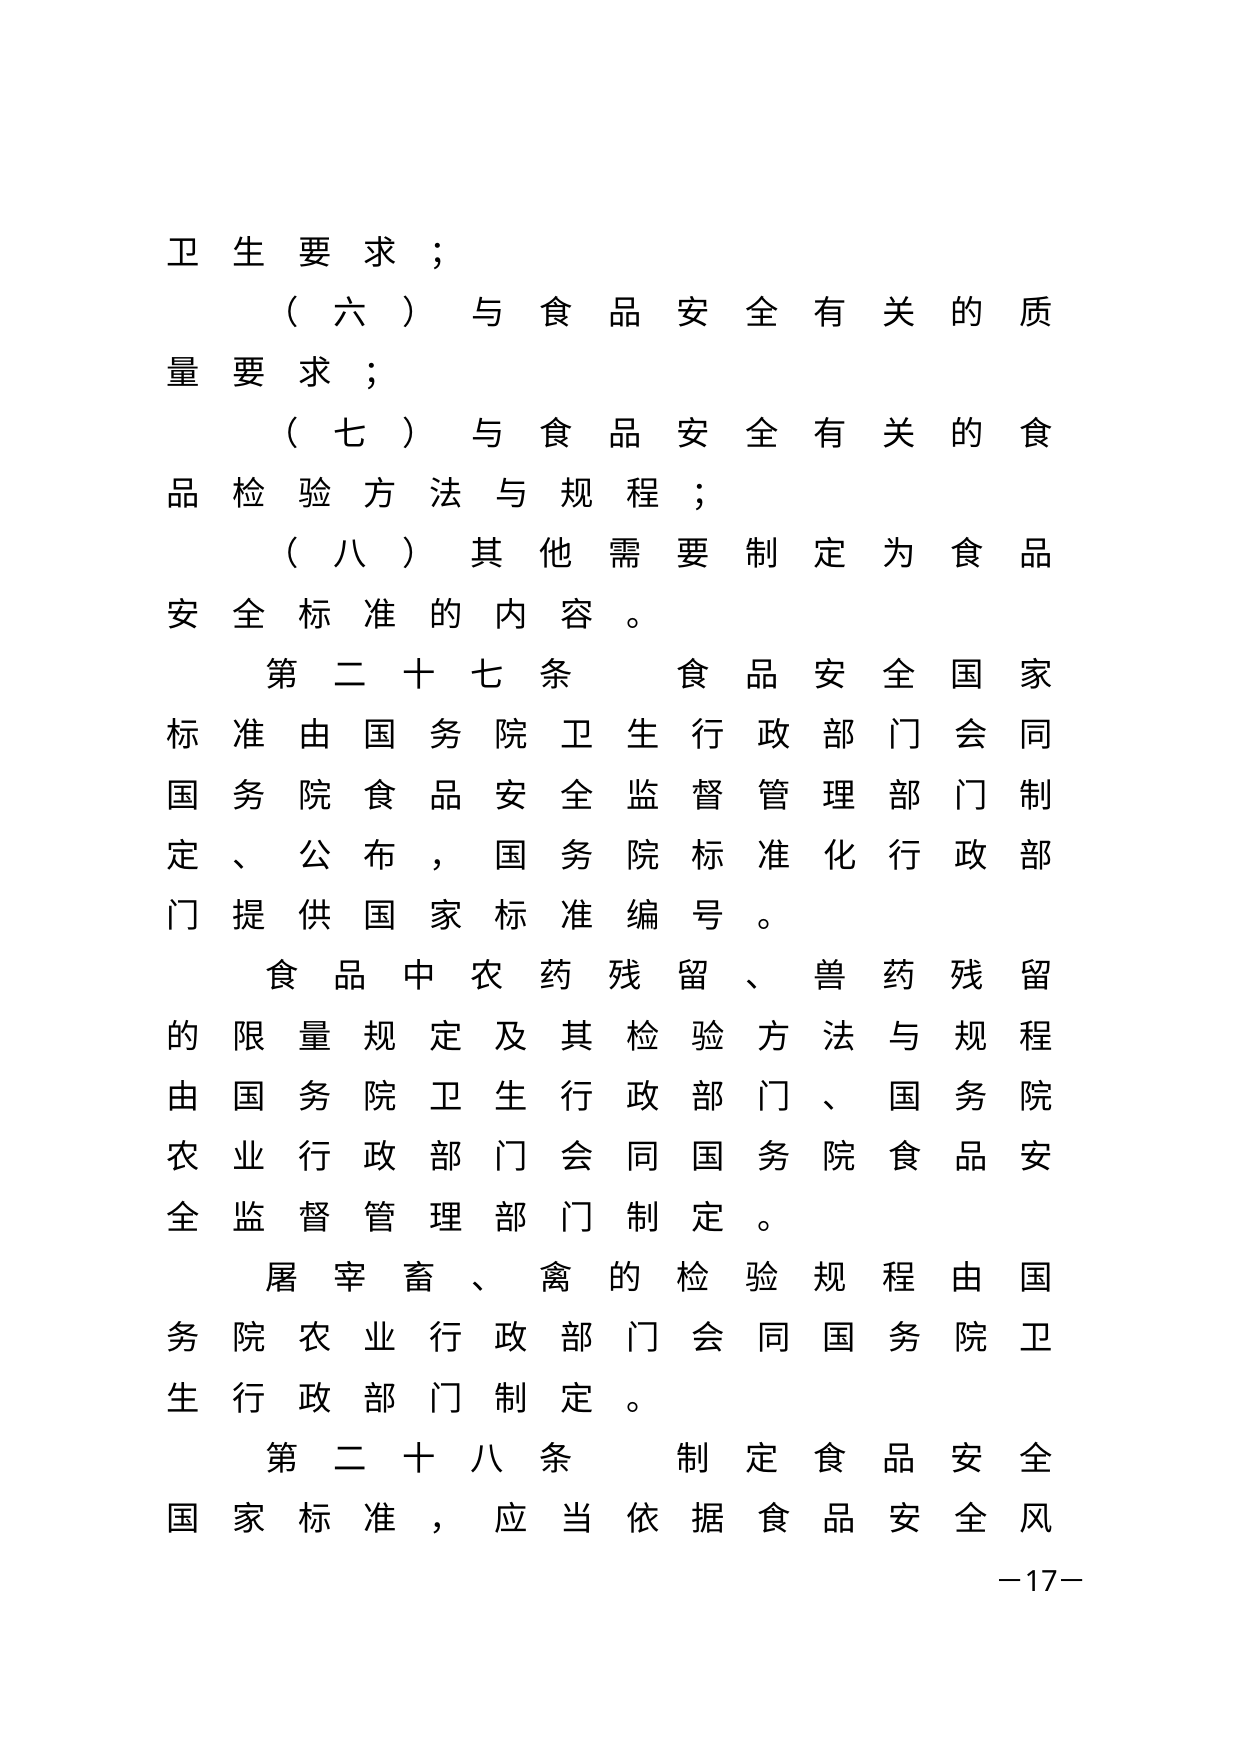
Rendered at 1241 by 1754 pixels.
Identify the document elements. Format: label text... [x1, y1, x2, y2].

text （五）食品生产经营过程的卫生要求； [167, 219, 1085, 280]
text （八）其他需要制定为食品安全标准的内容。 [167, 521, 1085, 642]
text 食品中农药残留、兽药残留的限量规定及其检验方法与规程由国务院卫生行政部门、国务院农业行政部门会同国务院食品安全监督管理部门制定。 [167, 943, 1085, 1245]
text 第二十八条 制定食品安全国家标准，应当依据食品安全风险评估结果并充分考虑食用农产品安全风险评估结果，参照相关的国际标准和国际食品安全风险评估结果，并将食品安全国家标准草案向社会公布，广泛听取食品生产经营者、消费者、有关部门等方面的意见。 [167, 1426, 1085, 1546]
text （六）与食品安全有关的质量要求； [167, 280, 1085, 400]
text （七）与食品安全有关的食品检验方法与规程； [167, 400, 1085, 521]
text 屠宰畜、禽的检验规程由国务院农业行政部门会同国务院卫生行政部门制定。 [167, 1245, 1085, 1426]
text 第二十七条 食品安全国家标准由国务院卫生行政部门会同国务院食品安全监督管理部门制定、公布，国务院标准化行政部门提供国家标准编号。 [167, 642, 1085, 943]
